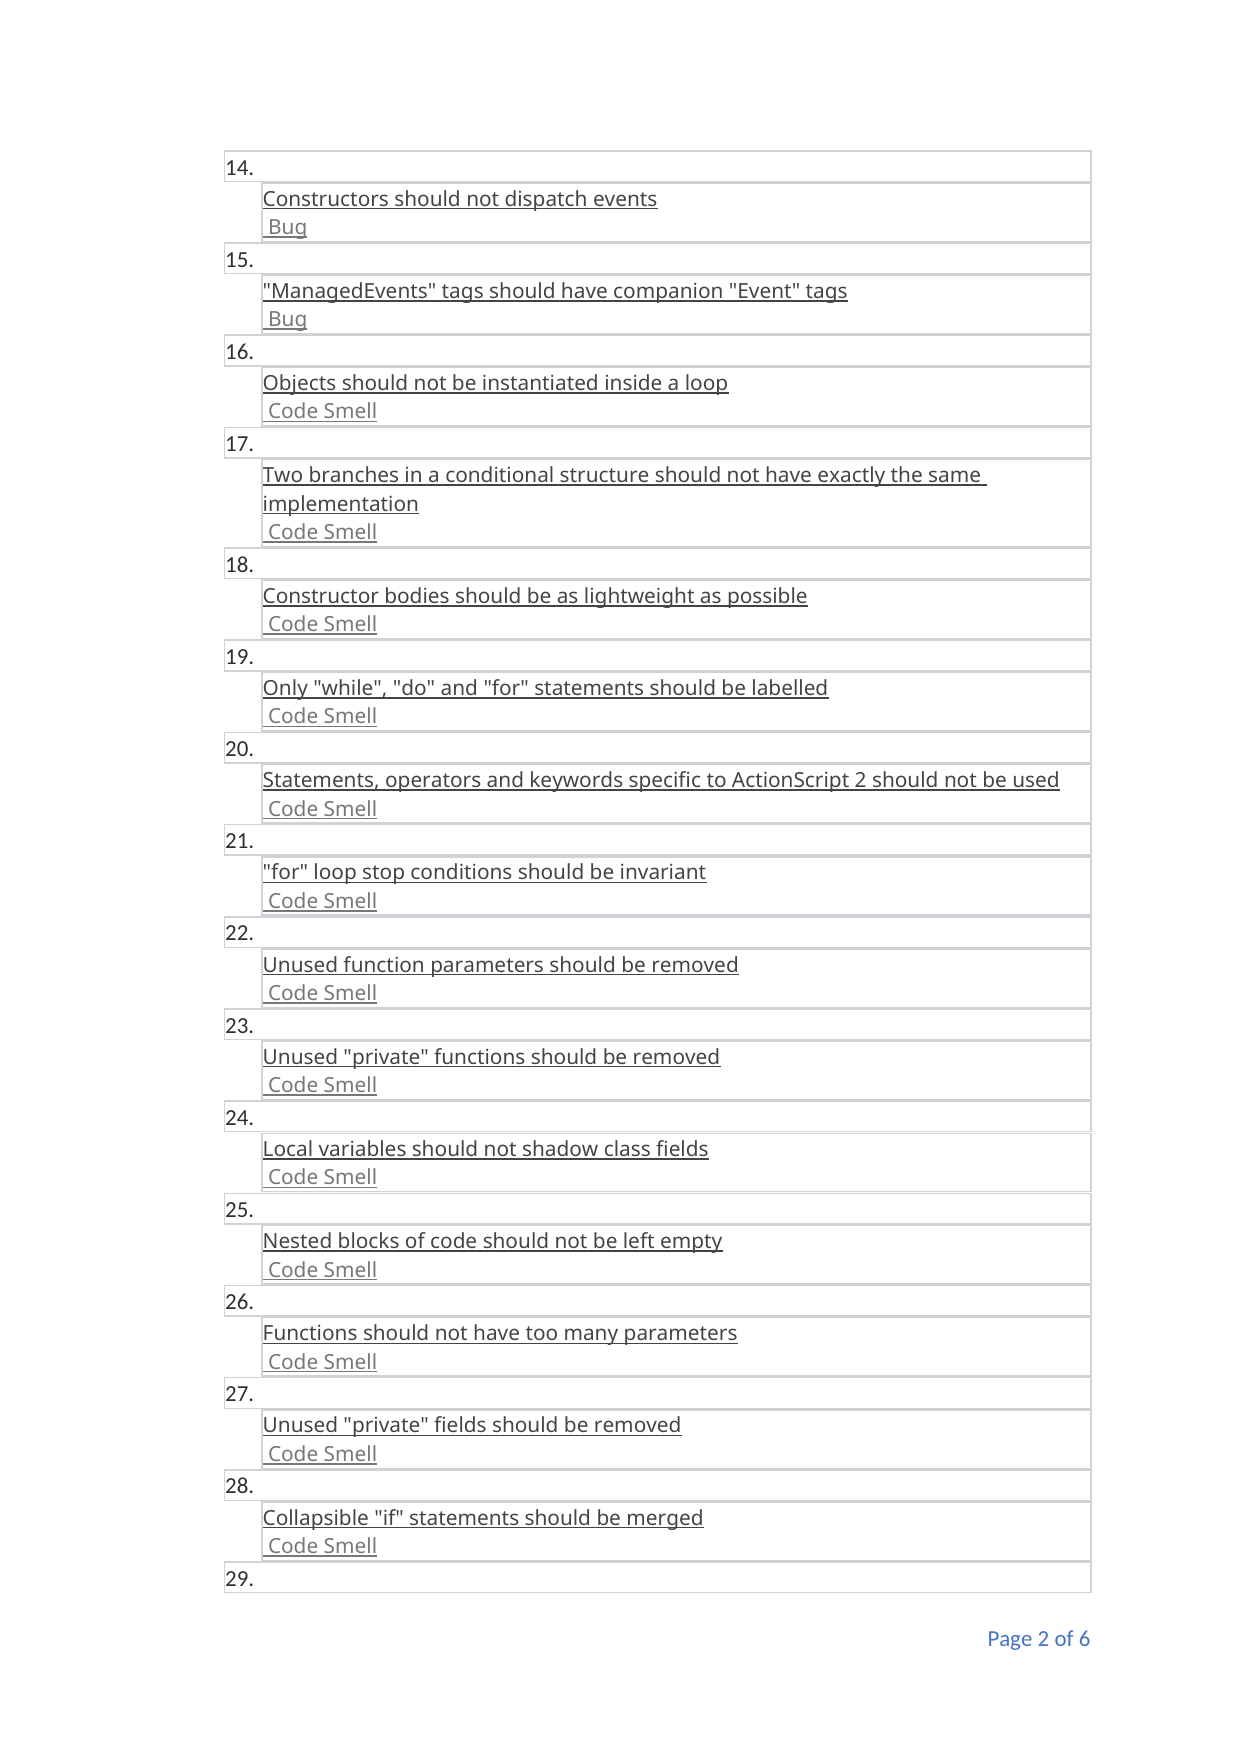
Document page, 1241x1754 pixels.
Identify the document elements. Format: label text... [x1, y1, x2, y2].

list Code Smell [263, 1345, 1090, 1375]
list Code Smell [263, 1069, 1090, 1099]
list Code Smell [263, 700, 1090, 730]
subtitle Unused "private" functions should be removed [263, 1042, 1090, 1069]
subtitle Local variables should not shadow class fields [263, 1134, 1090, 1161]
subtitle Unused function parameters should be removed [263, 950, 1090, 977]
list Code Smell [263, 1437, 1090, 1468]
list Code Smell [263, 977, 1090, 1007]
list Bug [263, 303, 1090, 333]
list Bug [263, 211, 1090, 241]
subtitle Nested blocks of code should not be left empty [263, 1226, 1090, 1253]
subtitle Only "while", "do" and "for" statements should be labelled [263, 673, 1090, 700]
list Code Smell [263, 884, 1090, 914]
subtitle Constructors should not dispatch events [263, 184, 1090, 211]
list Code Smell [263, 1253, 1090, 1283]
subtitle Functions should not have too many parameters [263, 1318, 1090, 1345]
list Code Smell [263, 516, 1090, 546]
subtitle Two branches in a conditional structure should not have exactly the same implementation [263, 460, 1090, 516]
subtitle Statements, operators and keywords specific to ActionScript 2 should not be used [263, 765, 1090, 792]
subtitle "for" loop stop conditions should be invariant [263, 858, 1090, 884]
subtitle Unused "private" fields should be removed [263, 1411, 1090, 1437]
subtitle "ManagedEvents" tags should have companion "Event" tags [263, 276, 1090, 303]
list Code Smell [263, 395, 1090, 425]
list Code Smell [263, 792, 1090, 822]
subtitle Objects should not be instantiated inside a loop [263, 368, 1090, 395]
list Code Smell [263, 608, 1090, 638]
list Code Smell [263, 1161, 1090, 1191]
list Code Smell [263, 1530, 1090, 1560]
subtitle Collapsible "if" statements should be merged [263, 1503, 1090, 1530]
subtitle Constructor bodies should be as lightweight as possible [263, 581, 1090, 608]
